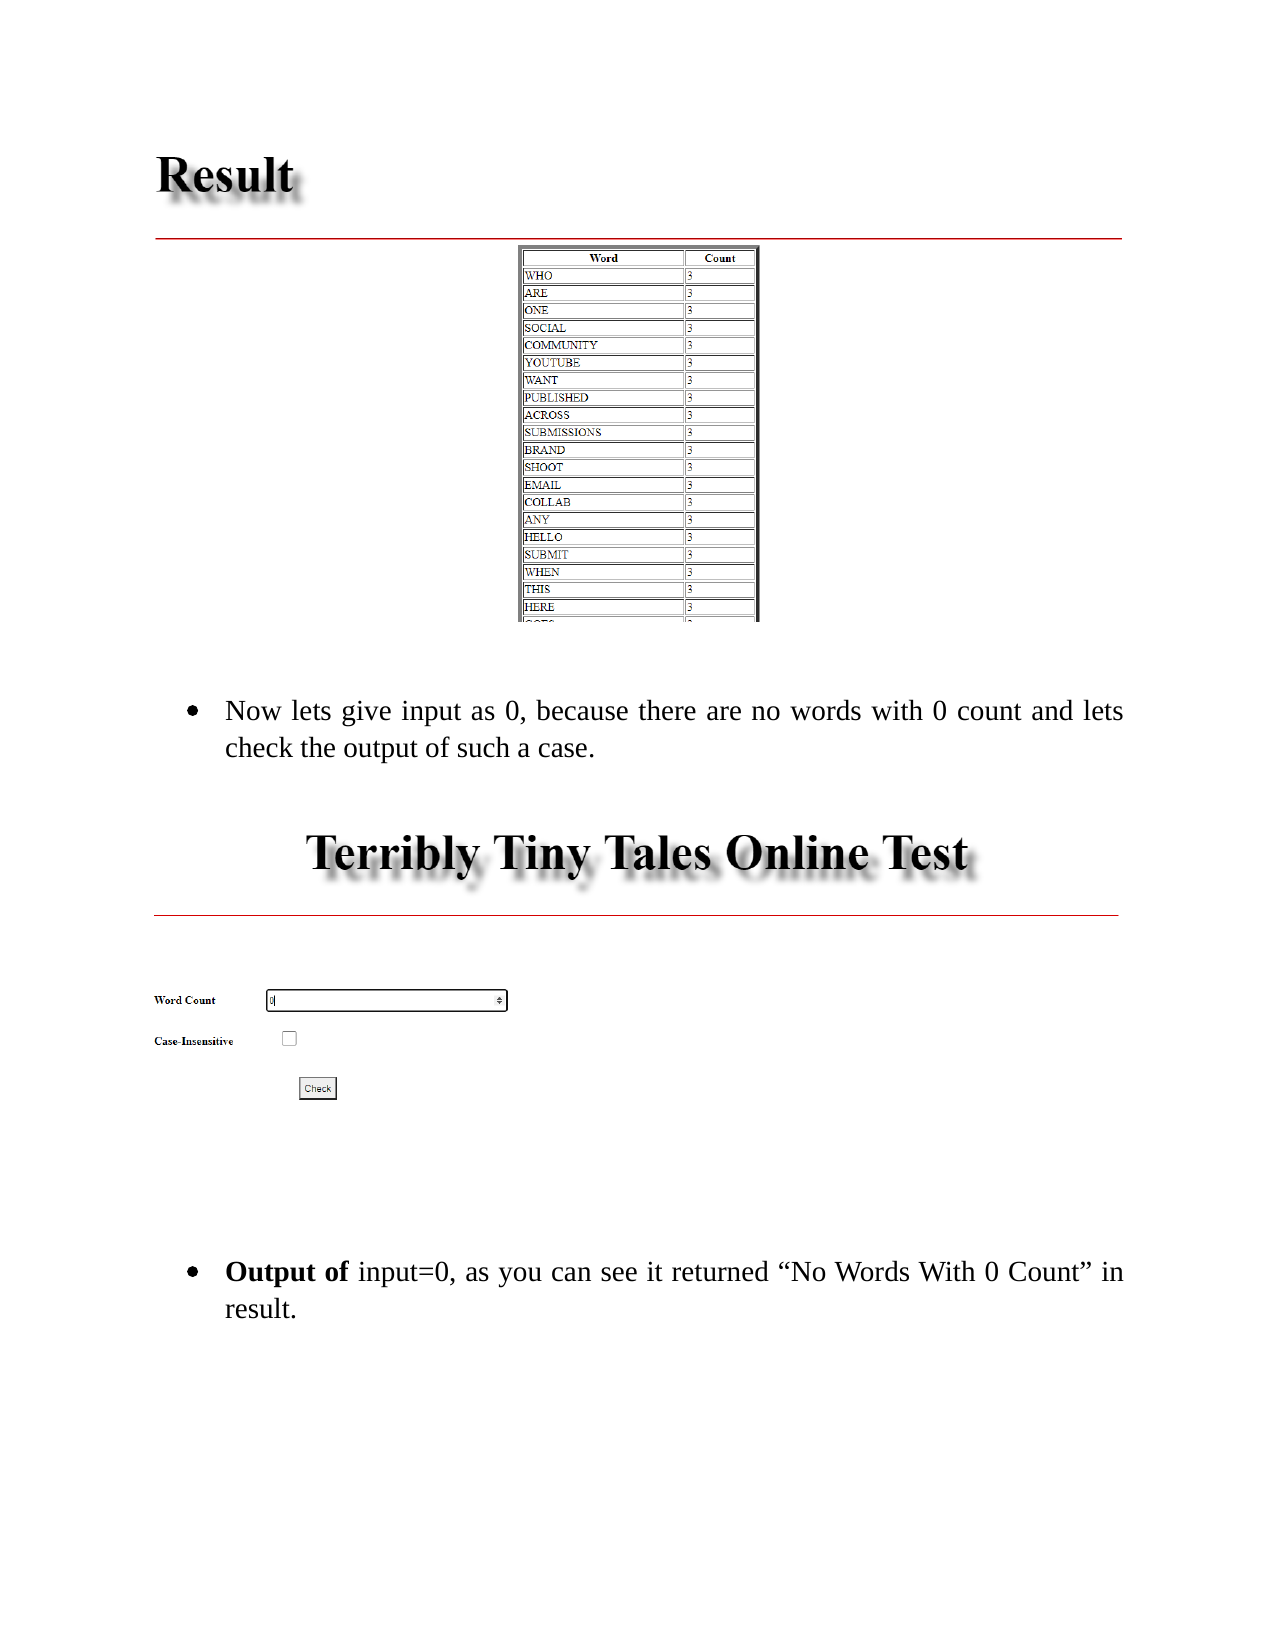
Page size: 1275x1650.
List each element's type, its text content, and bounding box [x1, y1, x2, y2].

picture [150, 818, 1124, 1183]
list Output of input=0, as you can see it returned “No Words With 0 Count” in result. [187, 1254, 1125, 1324]
picture [150, 150, 1124, 622]
list Now lets give input as 0, because there are no words with 0 count and lets check the output of such a case. [187, 693, 1125, 763]
